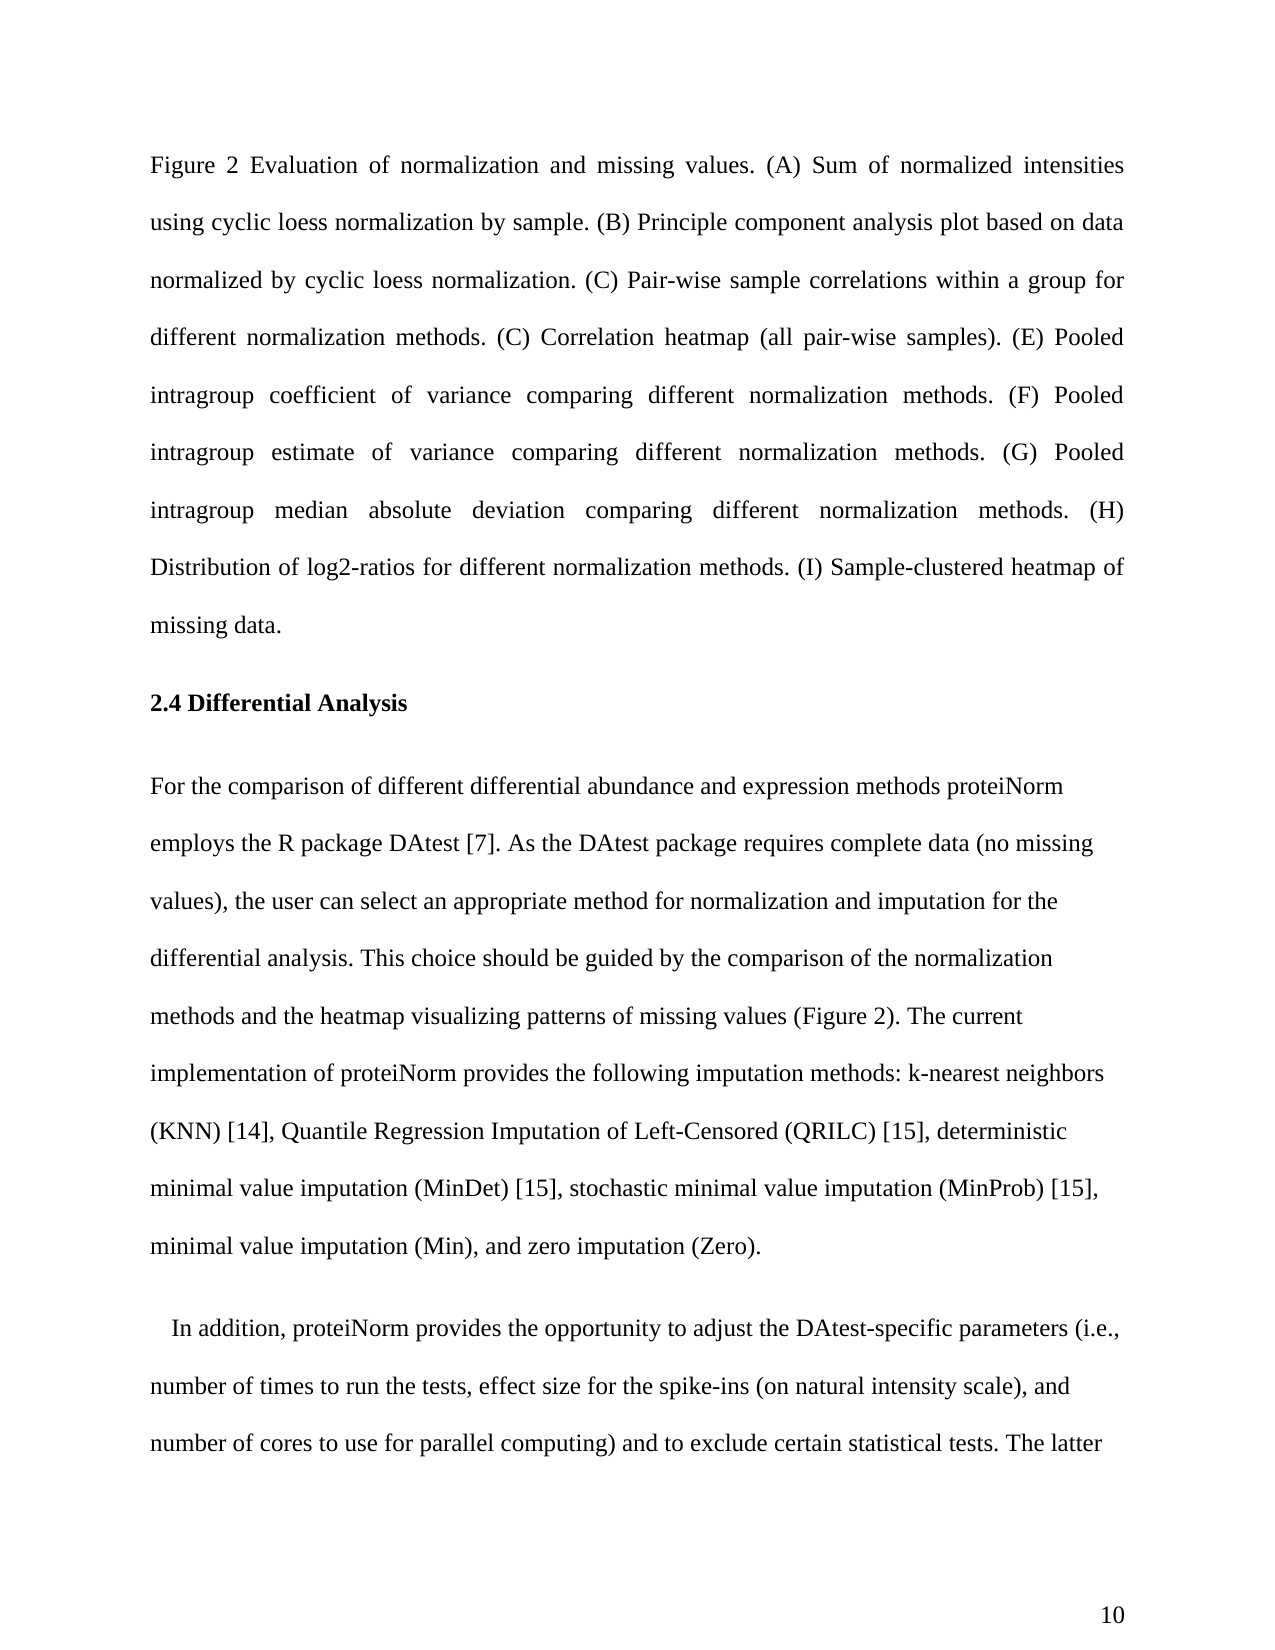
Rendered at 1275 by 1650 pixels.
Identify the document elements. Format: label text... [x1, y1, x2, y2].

list Differential Analysis [150, 688, 1125, 717]
text For the comparison of different differential abundance and expression methods proteiNorm employs the R package DAtest [7]. As the DAtest package requires complete data (no missing values), the user can select an appropriate method for normalization and imputation for the differential analysis. This choice should be guided by the comparison of the normalization methods and the heatmap visualizing patterns of missing values (Figure 2). The current implementation of proteiNorm provides the following imputation methods: k-nearest neighbors (KNN) [14], Quantile Regression Imputation of Left-Censored (QRILC) [15], deterministic minimal value imputation (MinDet) [15], stochastic minimal value imputation (MinProb) [15], minimal value imputation (Min), and zero imputation (Zero). [150, 771, 1125, 1259]
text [150, 1313, 1125, 1457]
text Figure 2 Evaluation of normalization and missing values. (A) Sum of normalized intensities using cyclic loess normalization by sample. (B) Principle component analysis plot based on data normalized by cyclic loess normalization. (C) Pair-wise sample correlations within a group for different normalization methods. (C) Correlation heatmap (all pair-wise samples). (E) Pooled intragroup coefficient of variance comparing different normalization methods. (F) Pooled intragroup estimate of variance comparing different normalization methods. (G) Pooled intragroup median absolute deviation comparing different normalization methods. (H) Distribution of log2-ratios for different normalization methods. (I) Sample-clustered heatmap of missing data. [150, 150, 1125, 639]
